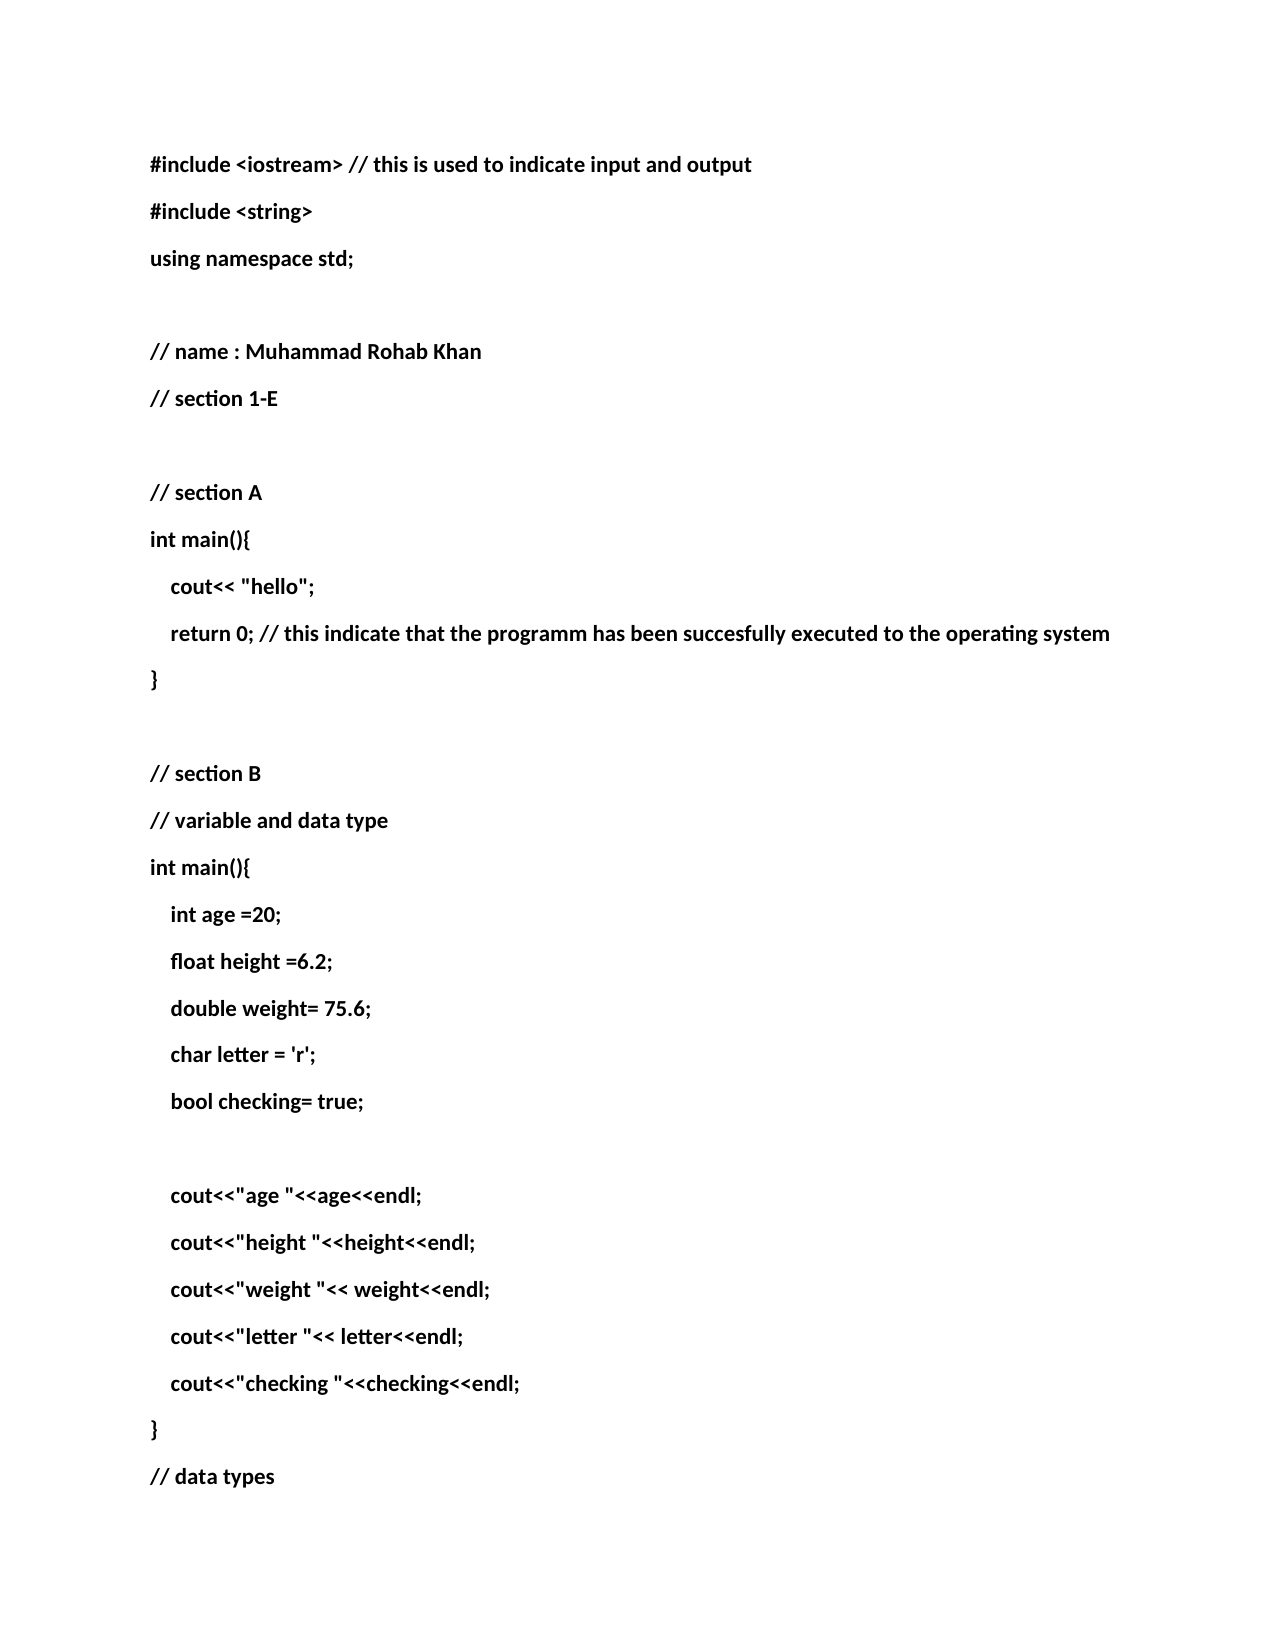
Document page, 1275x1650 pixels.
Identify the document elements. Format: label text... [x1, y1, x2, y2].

text int age =20; [150, 900, 1125, 928]
text return 0; // this indicate that the programm has been succesfully executed to the operating system [150, 619, 1125, 647]
text cout<<"checking "<<checking<<endl; [150, 1369, 1125, 1397]
text float height =6.2; [150, 947, 1125, 975]
text // variable and data type [150, 806, 1125, 834]
text // section A [150, 478, 1125, 506]
text // data types [150, 1462, 1125, 1491]
text using namespace std; [150, 244, 1125, 272]
text } [150, 666, 1125, 694]
text #include <string> [150, 197, 1125, 225]
text // section B [150, 759, 1125, 787]
text cout<< "hello"; [150, 572, 1125, 600]
text bool checking= true; [150, 1087, 1125, 1116]
text cout<<"weight "<< weight<<endl; [150, 1275, 1125, 1303]
text cout<<"letter "<< letter<<endl; [150, 1322, 1125, 1350]
text } [150, 1416, 1125, 1444]
text cout<<"age "<<age<<endl; [150, 1181, 1125, 1209]
text double weight= 75.6; [150, 994, 1125, 1022]
text char letter = 'r'; [150, 1041, 1125, 1069]
text // name : Muhammad Rohab Khan [150, 337, 1125, 366]
text // section 1-E [150, 384, 1125, 412]
text #include <iostream> // this is used to indicate input and output [150, 150, 1125, 178]
text cout<<"height "<<height<<endl; [150, 1228, 1125, 1256]
text int main(){ [150, 525, 1125, 553]
text int main(){ [150, 853, 1125, 881]
